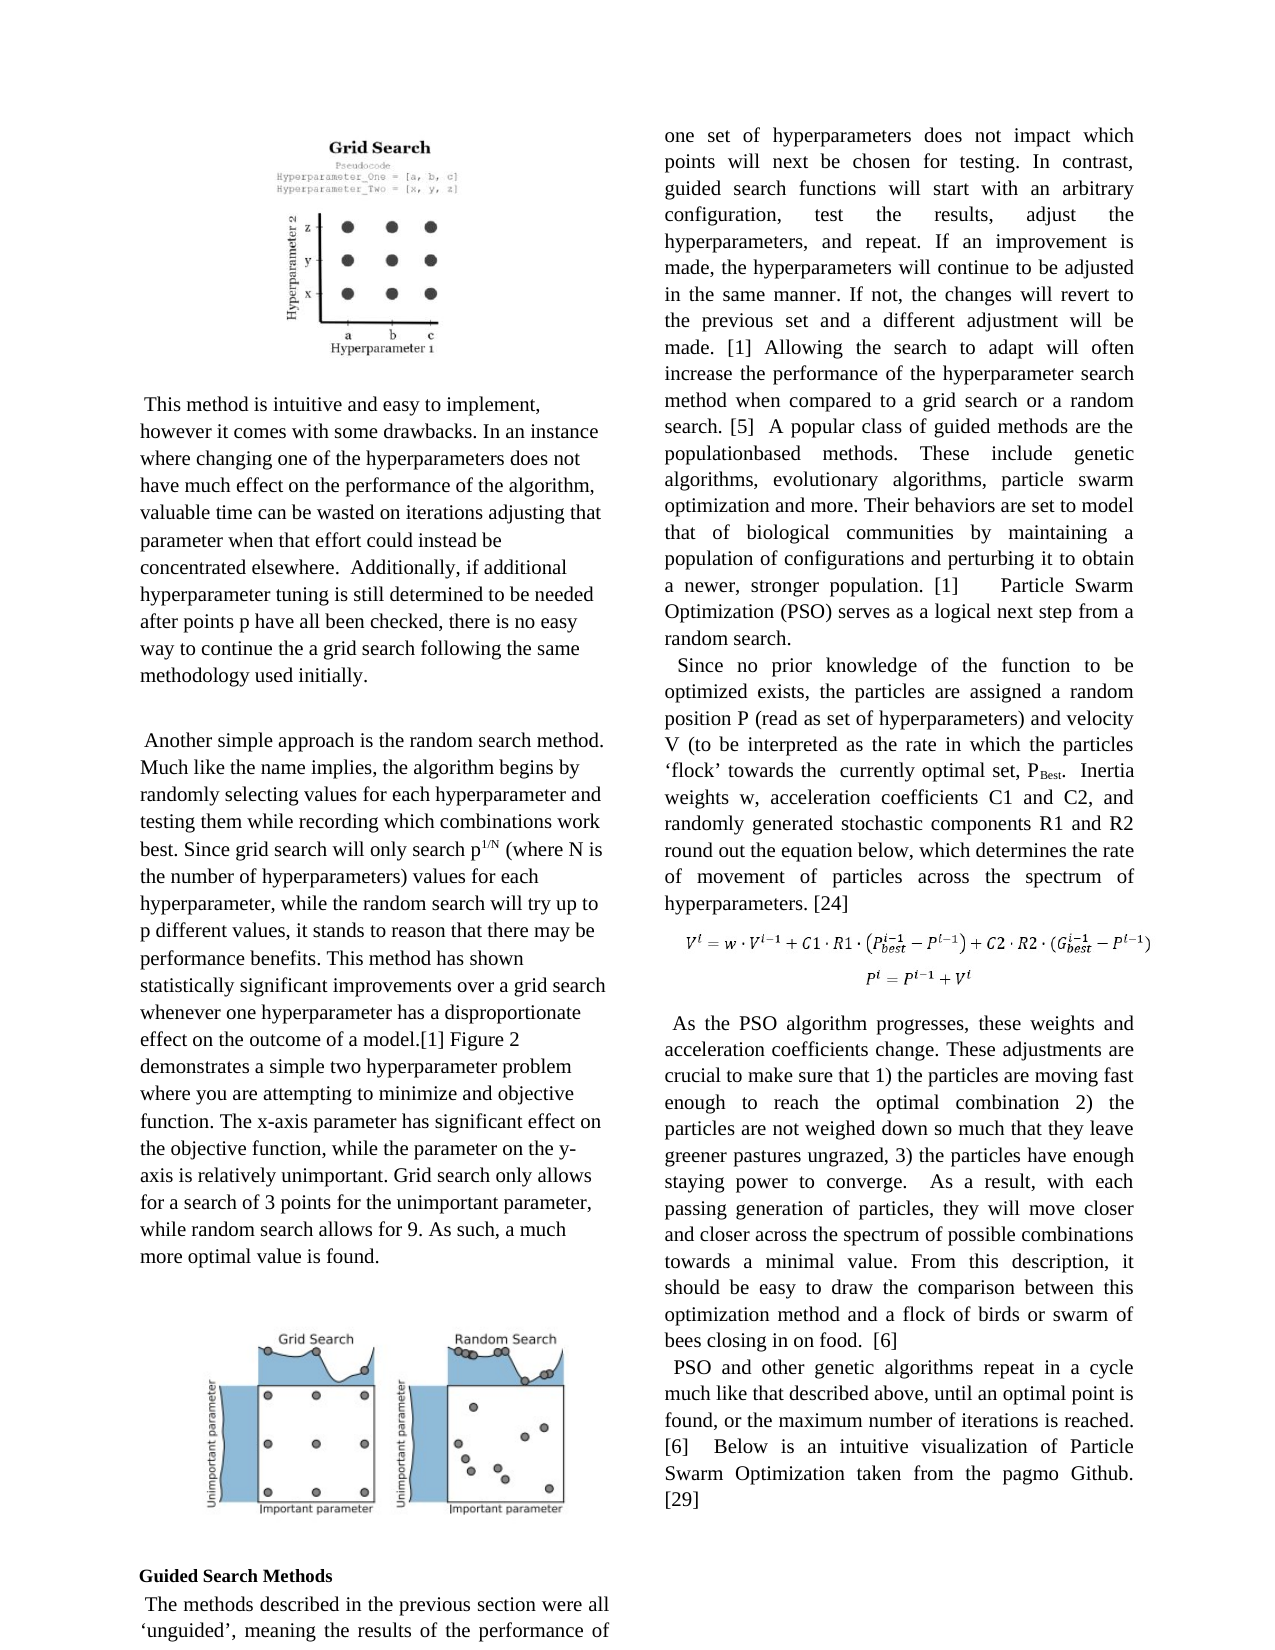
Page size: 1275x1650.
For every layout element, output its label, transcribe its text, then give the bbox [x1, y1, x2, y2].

text Since no prior knowledge of the function to be optimized exists, the particles are assigned a random position P (read as set of hyperparameters) and velocity V (to be interpreted as the rate in which the particles ‘flock’ towards the currently optimal set, PBest. Inertia weights w, acceleration coefficients C1 and C2, and randomly generated stochastic components R1 and R2 round out the equation below, which determines the rate of movement of particles across the spectrum of hyperparameters. [24] [663, 653, 1134, 915]
text PSO and other genetic algorithms repeat in a cycle much like that described above, until an optimal point is found, or the maximum number of iterations is reached. [6] Below is an intuitive visualization of Particle Swarm Optimization taken from the pagmo Github. [29] [663, 1355, 1134, 1511]
picture [140, 1310, 611, 1527]
text Another simple approach is the random search method. Much like the name implies, the algorithm begins by randomly selecting values for each hyperparameter and testing them while recording which combinations work best. Since grid search will only search p1/N (where N is the number of hyperparameters) values for each hyperparameter, while the random search will try up to p different values, it stands to reason that there may be performance benefits. This method has shown statistically significant improvements over a grid search whenever one hyperparameter has a disproportionate effect on the outcome of a model.[1] Figure 2 demonstrates a simple two hyperparameter problem where you are attempting to minimize and objective function. The x-axis parameter has significant effect on the objective function, while the parameter on the y-axis is relatively unimportant. Grid search only allows for a search of 3 points for the unimportant parameter, while random search allows for 9. As such, a much more optimal value is found. [139, 728, 607, 1268]
text The methods described in the previous section were all ‘unguided’, meaning the results of the performance of one set of hyperparameters does not impact which points will next be chosen for testing. In contrast, guided search functions will start with an arbitrary configuration, test the results, adjust the hyperparameters, and repeat. If an improvement is made, the hyperparameters will continue to be adjusted in the same manner. If not, the changes will revert to the previous set and a different adjustment will be made. [1] Allowing the search to adapt will often increase the performance of the hyperparameter search method when compared to a grid search or a random search. [5] A popular class of guided methods are the populationbased methods. These include genetic algorithms, evolutionary algorithms, particle swarm optimization and more. Their behaviors are set to model that of biological communities by maintaining a population of configurations and perturbing it to obtain a newer, stronger population. [1] Particle Swarm Optimization (PSO) serves as a logical next step from a random search. [663, 123, 1134, 650]
text As the PSO algorithm progresses, these weights and acceleration coefficients change. These adjustments are crucial to make sure that 1) the particles are moving fast enough to reach the optimal combination 2) the particles are not weighed down so much that they leave greener pastures ungrazed, 3) the particles have enough staying power to converge. As a result, with each passing generation of particles, they will move closer and closer across the spectrum of possible combinations towards a minimal value. From this description, it should be easy to draw the comparison between this optimization method and a flock of birds or swarm of bees closing in on food. [6] [663, 1010, 1134, 1352]
text This method is intuitive and easy to implement, however it comes with some drawbacks. In an instance where changing one of the hyperparameters does not have much effect on the performance of the algorithm, valuable time can be wasted on iterations adjusting that parameter when that effort could instead be concentrated elsewhere. Additionally, if additional hyperparameter tuning is still determined to be needed after points p have all been checked, there is no easy way to continue the a grid search following the same methodology used initially. [139, 392, 607, 687]
picture [262, 122, 474, 362]
picture [670, 917, 1168, 1004]
subtitle Guided Search Methods [139, 1565, 610, 1587]
